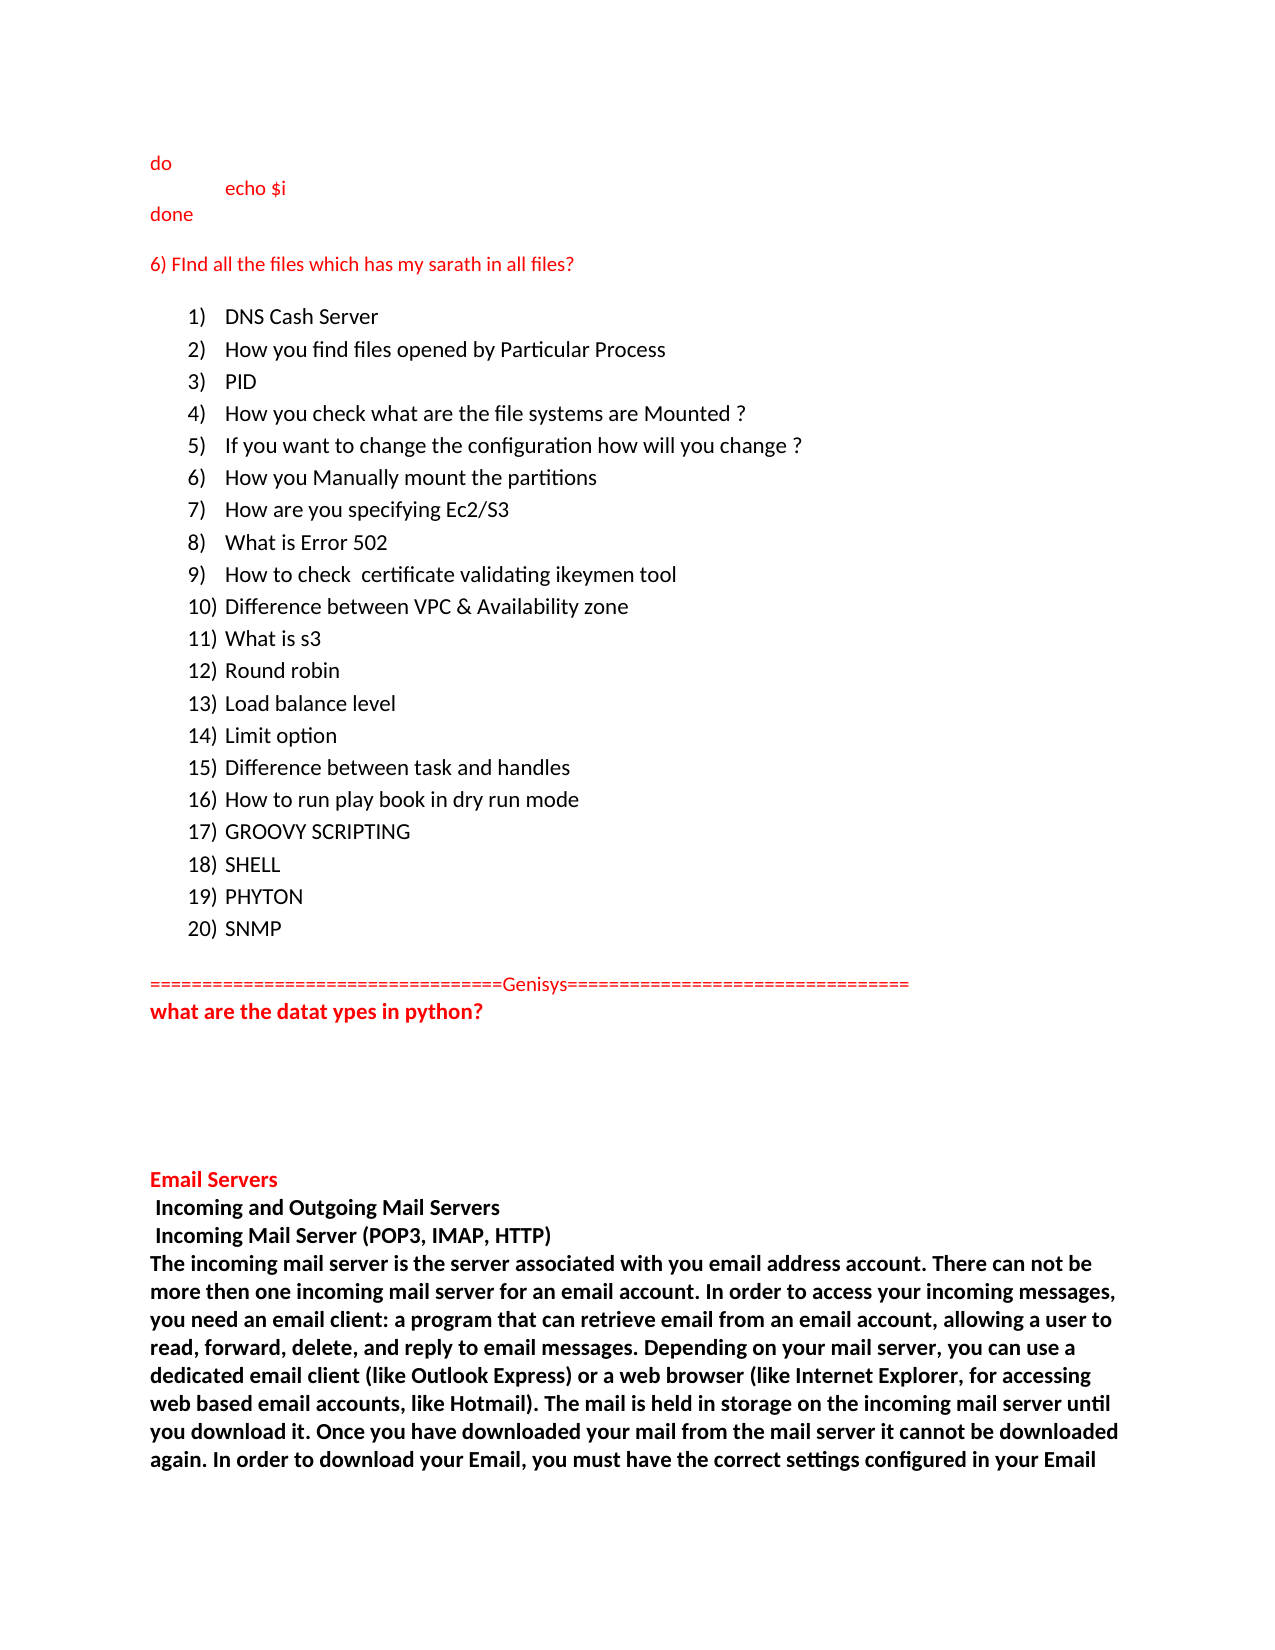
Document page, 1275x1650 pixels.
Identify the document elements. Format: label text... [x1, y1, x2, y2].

list How you Manually mount the partitions [187, 463, 1125, 491]
list What is s3 [187, 624, 1125, 652]
list DNS Cash Server [187, 302, 1125, 331]
list What is Error 502 [187, 528, 1125, 556]
list Load balance level [187, 689, 1125, 717]
text Email Servers [150, 1165, 1125, 1193]
text ==================================Genisys================================= [150, 972, 1125, 997]
text echo $i [150, 175, 1125, 201]
list GROOVY SCRIPTING [187, 817, 1125, 846]
text do [150, 150, 1125, 175]
list How to check certificate validating ikeymen tool [187, 560, 1125, 588]
text done [150, 201, 1125, 226]
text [150, 1221, 1125, 1473]
list How are you specifying Ec2/S3 [187, 496, 1125, 524]
list Difference between task and handles [187, 753, 1125, 781]
list Limit option [187, 721, 1125, 749]
list Round robin [187, 657, 1125, 684]
text 6) FInd all the files which has my sarath in all files? [150, 252, 1125, 277]
list How you find files opened by Particular Process [187, 335, 1125, 363]
list If you want to change the configuration how will you change ? [187, 431, 1125, 459]
list PHYTON [187, 882, 1125, 910]
text what are the datat ypes in python? [150, 997, 1125, 1025]
list How you check what are the file systems are Mounted ? [187, 399, 1125, 427]
text Incoming and Outgoing Mail Servers [150, 1193, 1125, 1221]
list How to run play book in dry run mode [187, 785, 1125, 813]
list SHELL [187, 850, 1125, 878]
list Difference between VPC & Availability zone [187, 592, 1125, 620]
list PID [187, 367, 1125, 395]
list SNMP [187, 914, 1125, 942]
